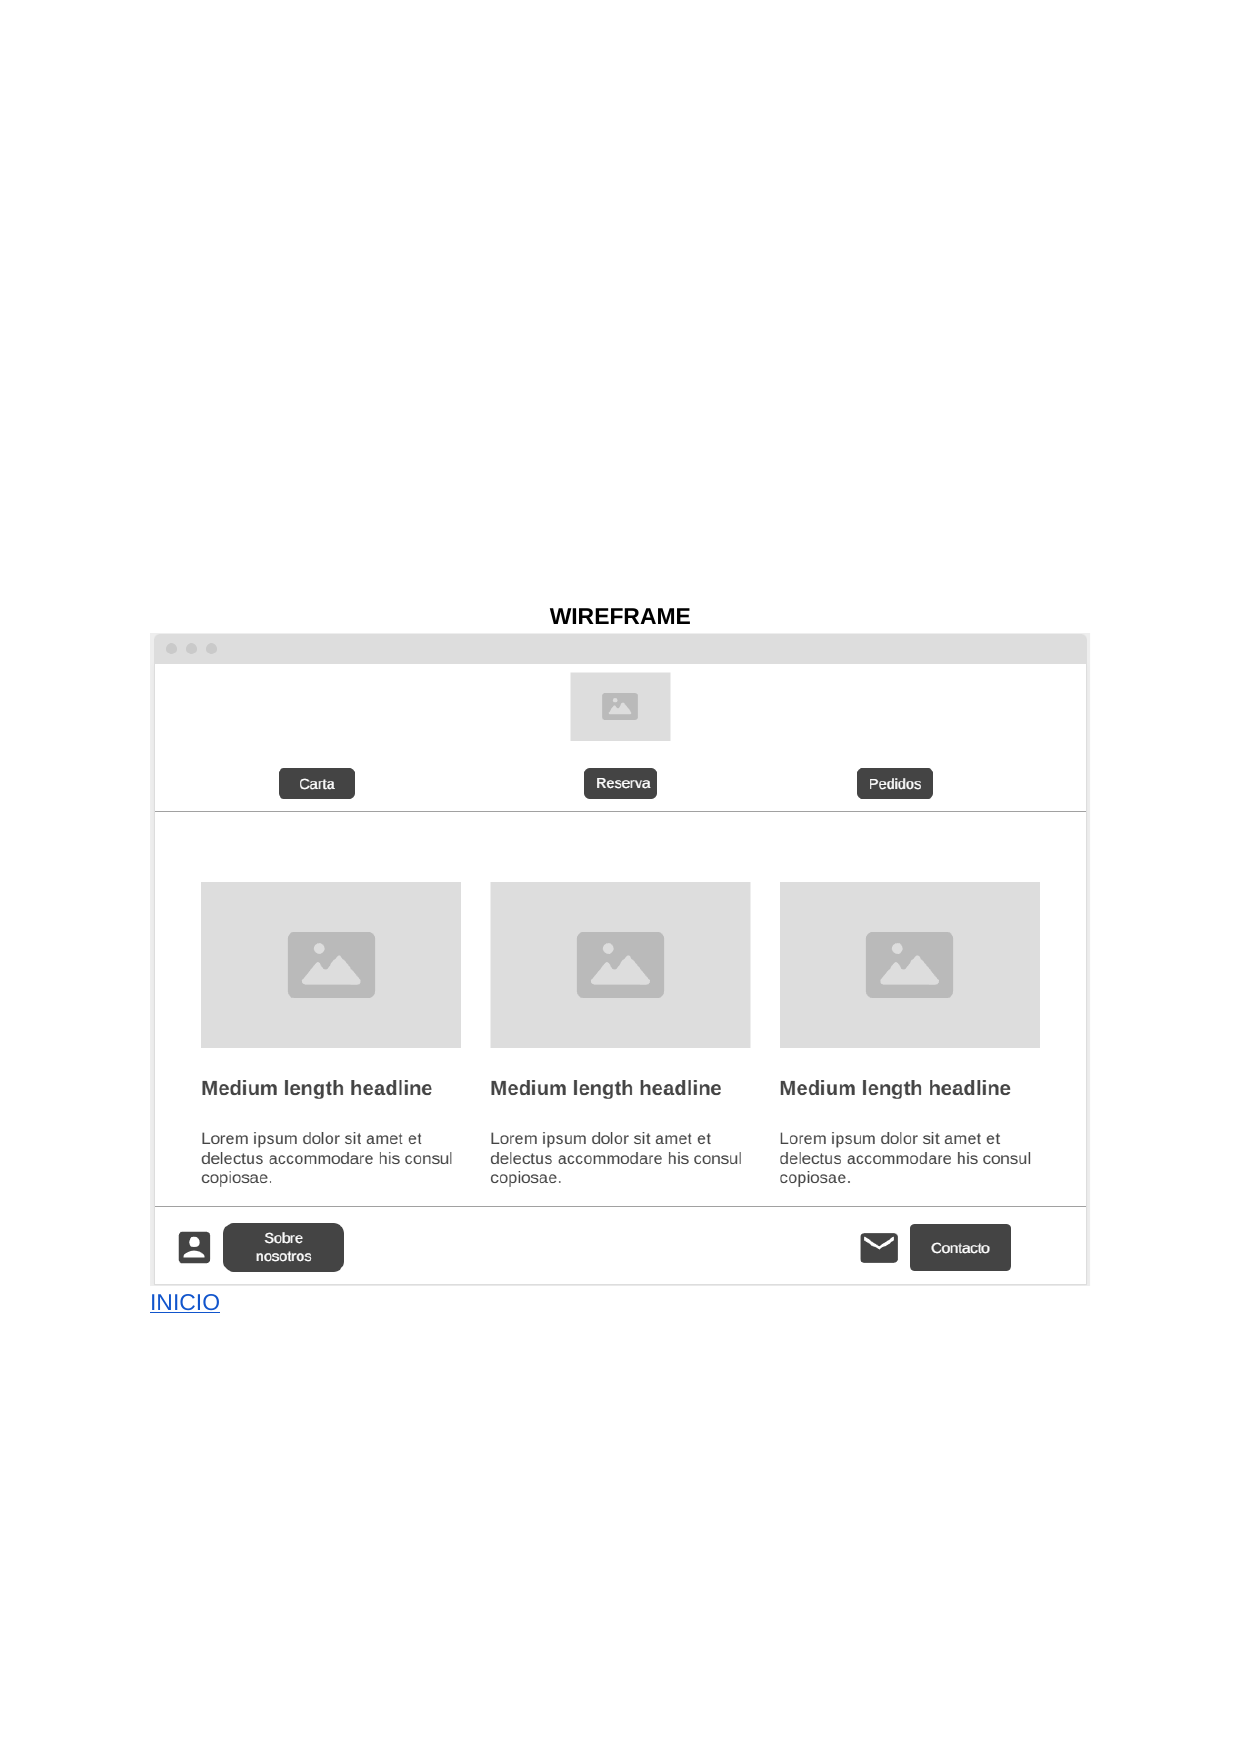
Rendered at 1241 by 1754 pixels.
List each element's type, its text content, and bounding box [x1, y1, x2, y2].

text WIREFRAME [150, 603, 1090, 629]
picture [150, 633, 1091, 1286]
text INICIO [150, 1289, 1090, 1316]
